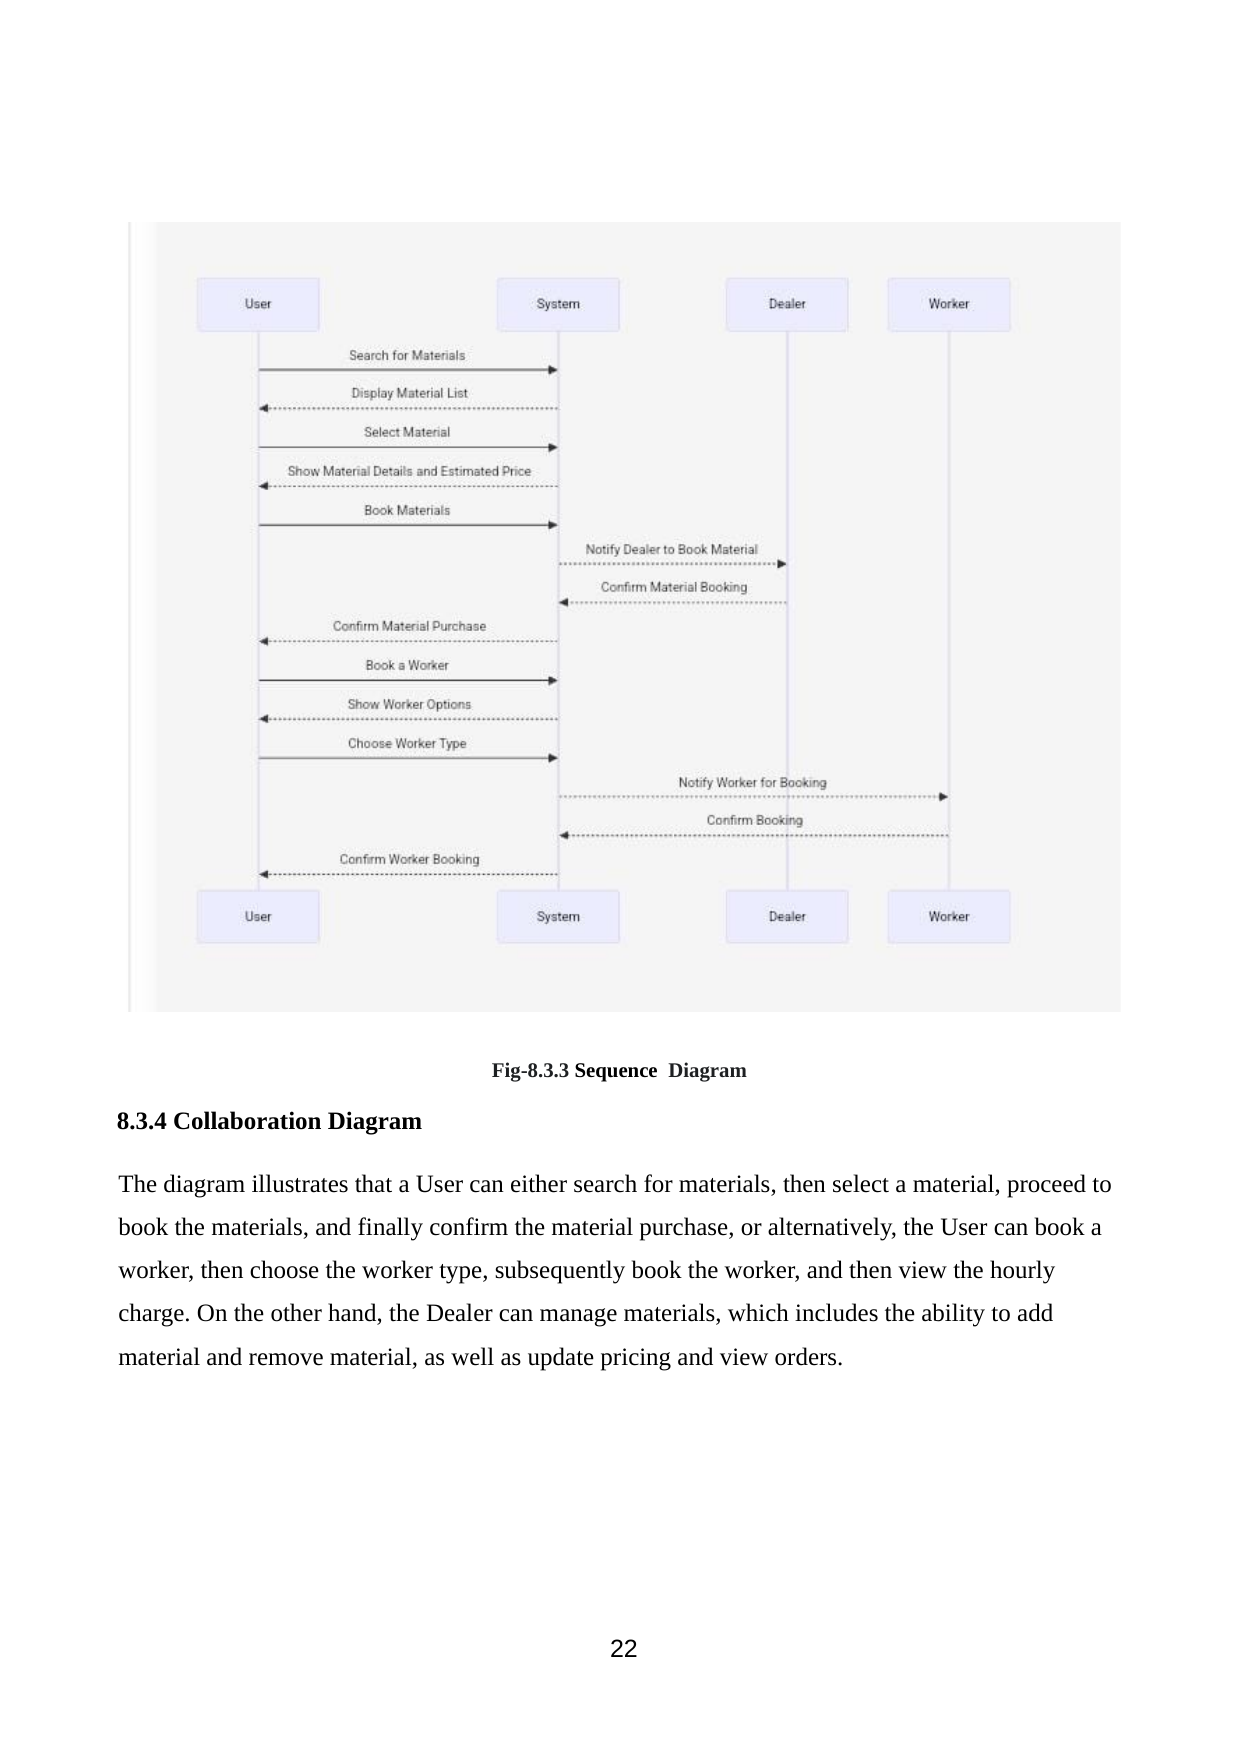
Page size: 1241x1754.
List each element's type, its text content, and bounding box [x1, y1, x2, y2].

text The diagram illustrates that a User can either search for materials, then select a material, proceed to book the materials, and finally confirm the material purchase, or alternatively, the User can book a worker, then choose the worker type, subsequently book the worker, and then view the hourly charge. On the other hand, the Dealer can manage materials, which includes the ability to add material and remove material, as well as update pricing and view orders. [118, 1169, 1122, 1370]
picture [116, 222, 1121, 1012]
text Fig-8.3.3 Sequence Diagram [118, 1058, 1120, 1082]
text 8.3.4 Collaboration Diagram [117, 1106, 1122, 1135]
